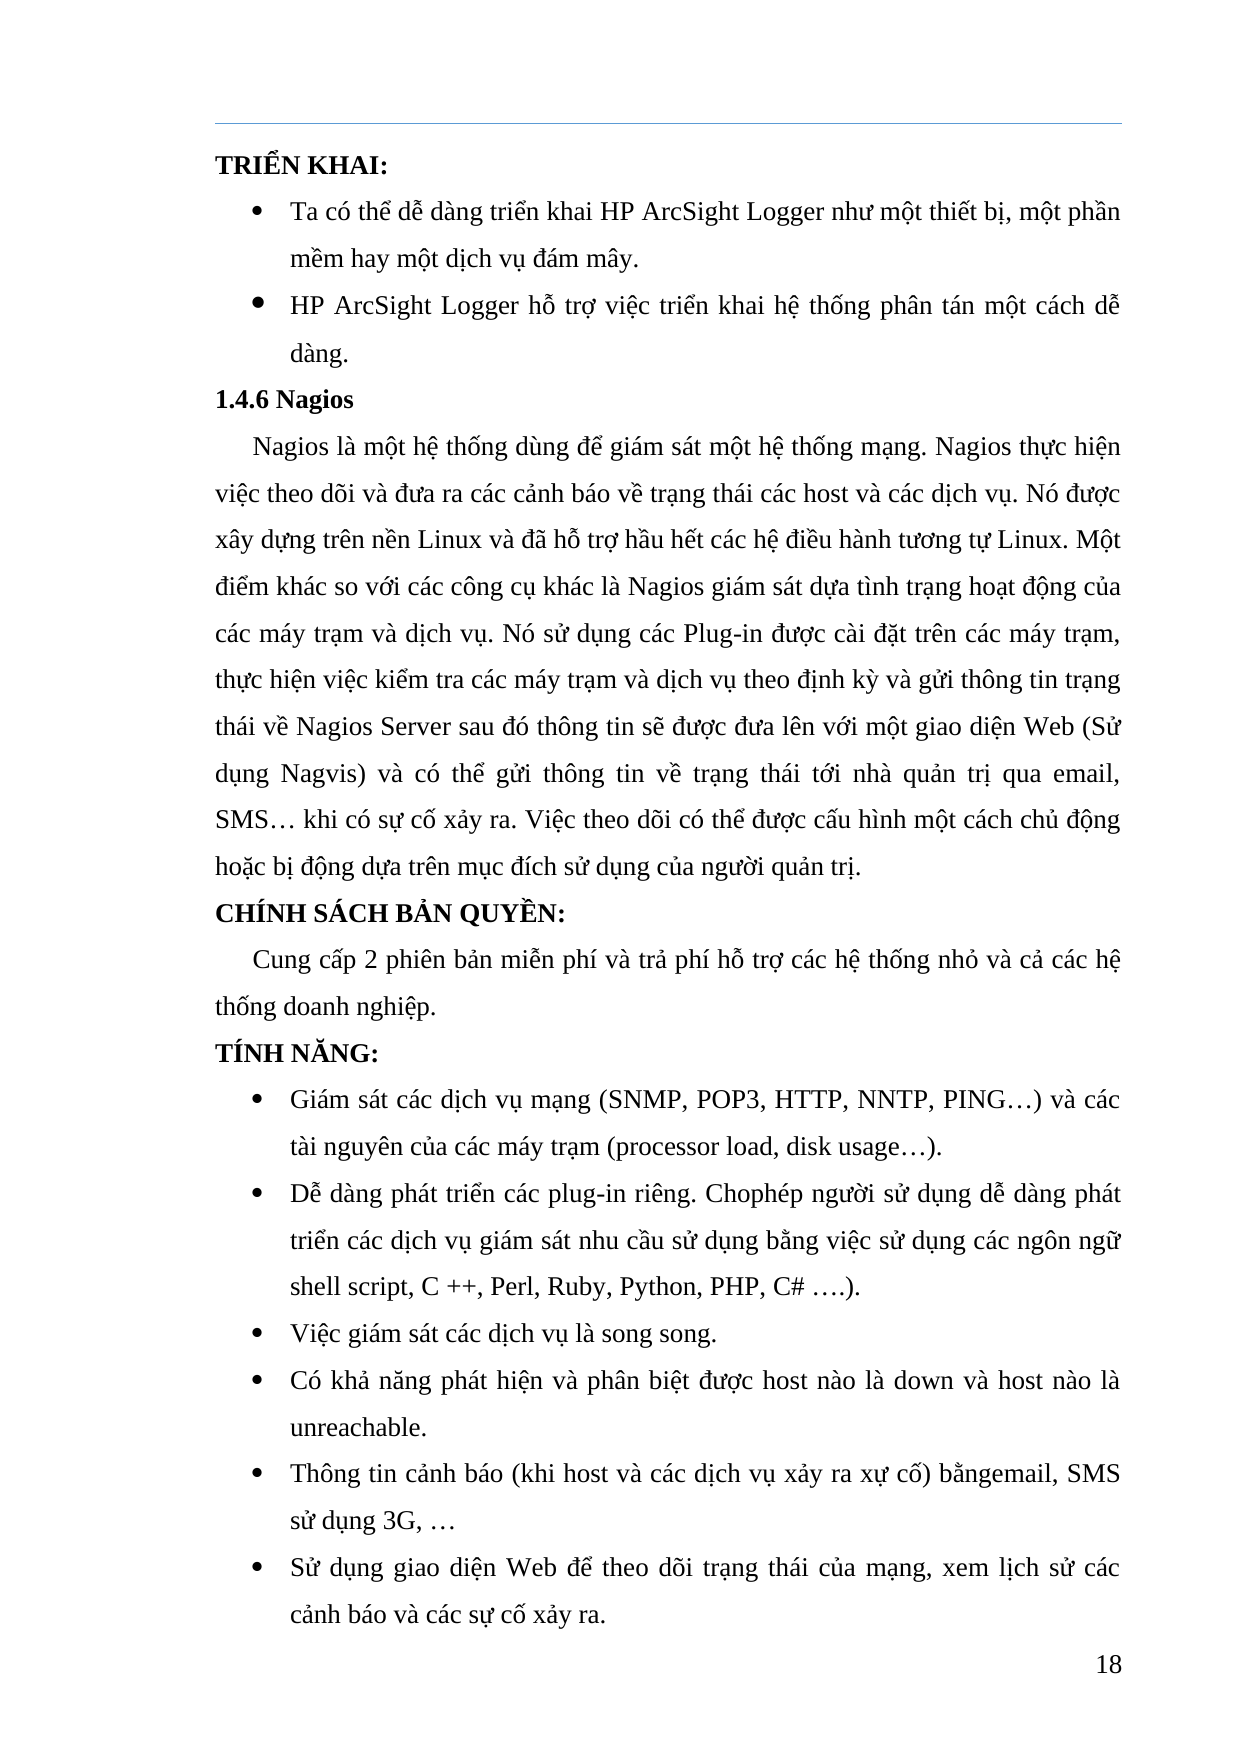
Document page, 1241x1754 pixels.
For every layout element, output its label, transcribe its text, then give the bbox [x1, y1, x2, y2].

list Dễ dàng phát triển các plug-in riêng. Chophép người sử dụng dễ dàng phát triển các dịch vụ giám sát nhu cầu sử dụng bằng việc sử dụng các ngôn ngữ shell script, C ++, Perl, Ruby, Python, PHP, C# ….). [252, 1177, 1122, 1302]
list Ta có thể dễ dàng triển khai HP ArcSight Logger như một thiết bị, một phần mềm hay một dịch vụ đám mây. [252, 196, 1122, 273]
list Có khả năng phát hiện và phân biệt được host nào là down và host nào là unreachable. [252, 1364, 1122, 1442]
text TRIỂN KHAI: [215, 149, 1122, 180]
subtitle 1.4.6 Nagios [215, 384, 1122, 415]
text TÍNH NĂNG: [215, 1037, 1122, 1068]
list Giám sát các dịch vụ mạng (SNMP, POP3, HTTP, NNTP, PING…) và các tài nguyên của các máy trạm (processor load, disk usage…). [252, 1084, 1122, 1162]
text Nagios là một hệ thống dùng để giám sát một hệ thống mạng. Nagios thực hiện việc theo dõi và đưa ra các cảnh báo về trạng thái các host và các dịch vụ. Nó được xây dựng trên nền Linux và đã hỗ trợ hầu hết các hệ điều hành tương tự Linux. Một điểm khác so với các công cụ khác là Nagios giám sát dựa tình trạng hoạt động của các máy trạm và dịch vụ. Nó sử dụng các Plug-in được cài đặt trên các máy trạm, thực hiện việc kiểm tra các máy trạm và dịch vụ theo định kỳ và gửi thông tin trạng thái về Nagios Server sau đó thông tin sẽ được đưa lên với một giao diện Web (Sử dụng Nagvis) và có thể gửi thông tin về trạng thái tới nhà quản trị qua email, SMS… khi có sự cố xảy ra. Việc theo dõi có thể được cấu hình một cách chủ động hoặc bị động dựa trên mục đích sử dụng của người quản trị. [215, 430, 1122, 881]
list Sử dụng giao diện Web để theo dõi trạng thái của mạng, xem lịch sử các cảnh báo và các sự cố xảy ra. [252, 1551, 1122, 1629]
text CHÍNH SÁCH BẢN QUYỀN: [215, 897, 1122, 928]
text Cung cấp 2 phiên bản miễn phí và trả phí hỗ trợ các hệ thống nhỏ và cả các hệ thống doanh nghiệp. [215, 944, 1122, 1021]
list HP ArcSight Logger hỗ trợ việc triển khai hệ thống phân tán một cách dễ dàng. [252, 289, 1122, 368]
list Thông tin cảnh báo (khi host và các dịch vụ xảy ra xự cố) bằngemail, SMS sử dụng 3G, … [252, 1457, 1122, 1535]
list Việc giám sát các dịch vụ là song song. [252, 1317, 1122, 1348]
